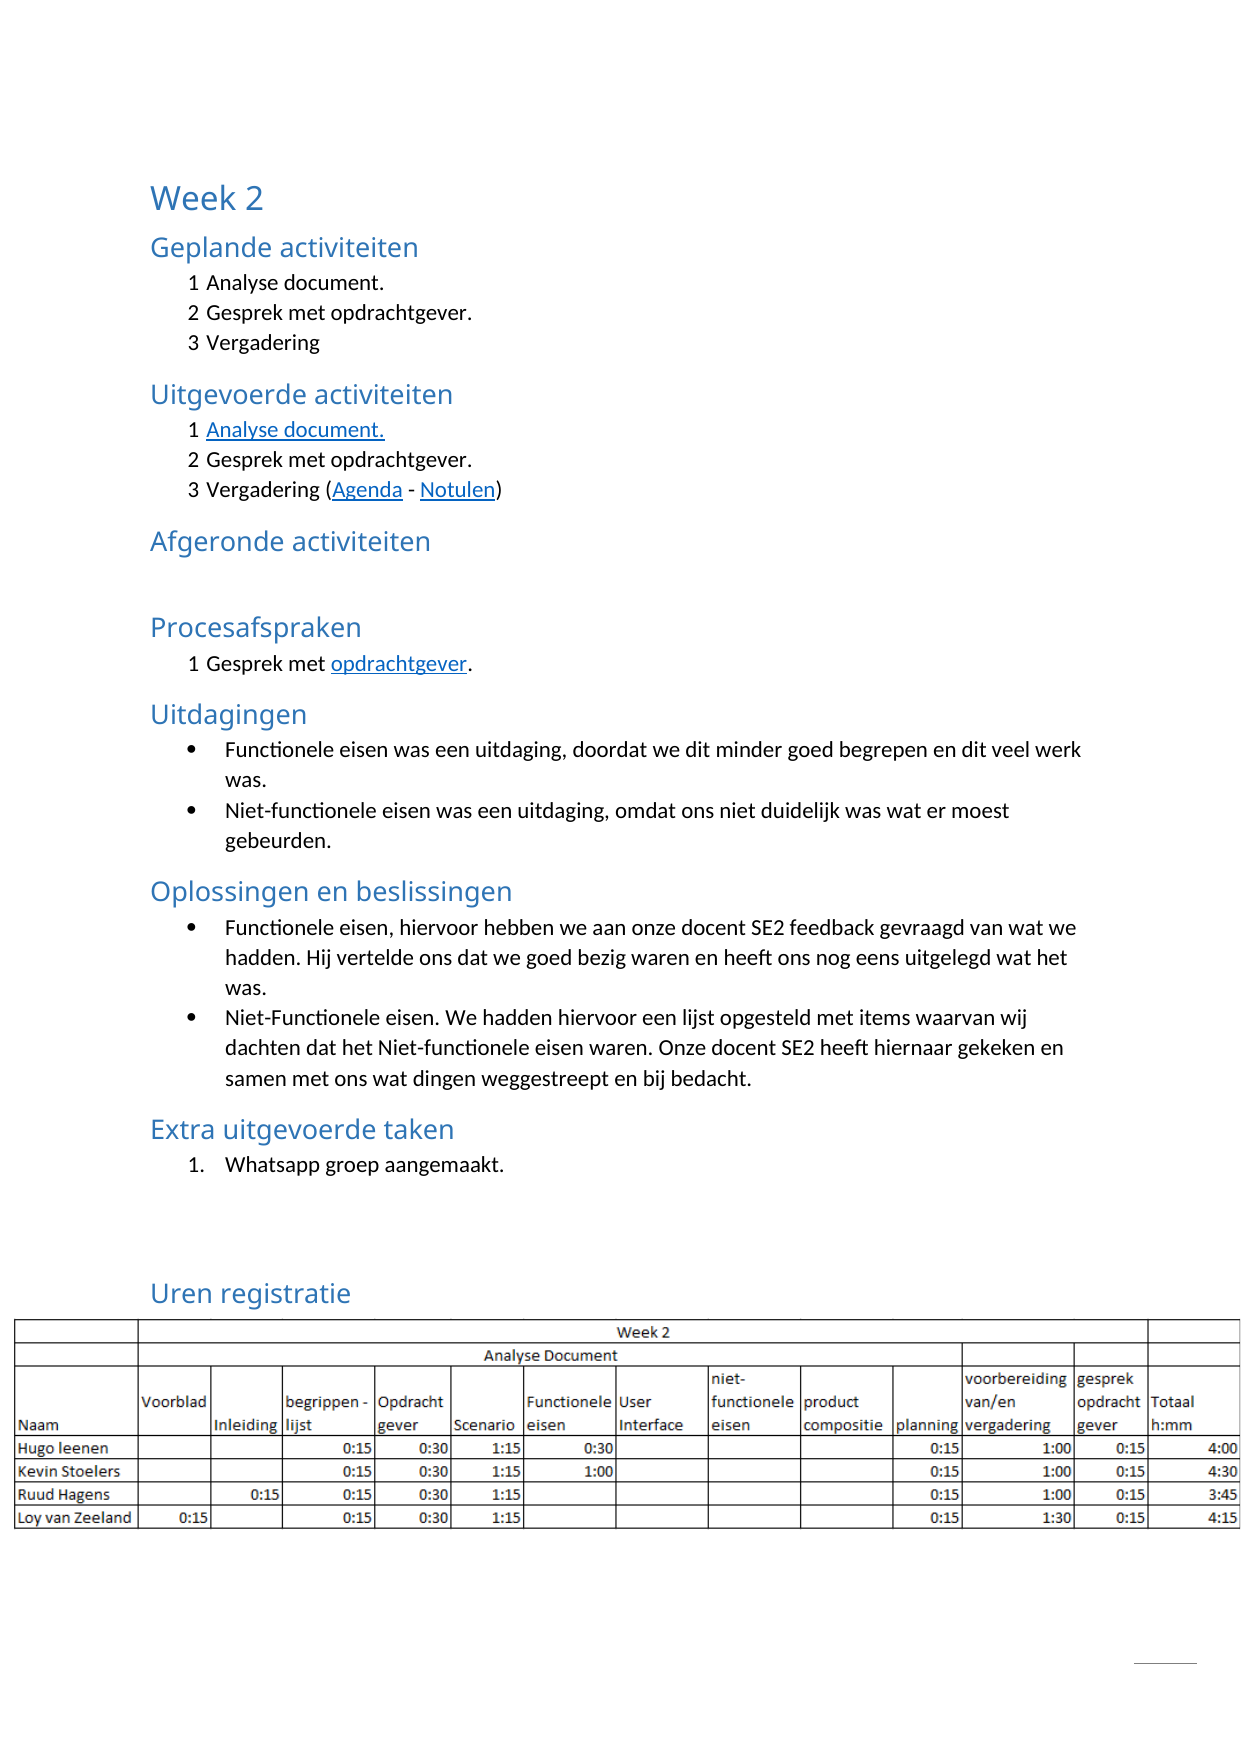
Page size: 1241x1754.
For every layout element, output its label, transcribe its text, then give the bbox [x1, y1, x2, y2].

list Vergadering [187, 328, 1090, 356]
subtitle Afgeronde activiteiten [150, 522, 1090, 559]
list Analyse document. [187, 415, 1090, 443]
list Vergadering (Agenda - Notulen) [187, 475, 1090, 503]
picture [13, 1318, 1241, 1530]
list Whatsapp groep aangemaakt. [187, 1150, 1090, 1178]
subtitle Uren registratie [150, 1274, 1090, 1311]
subtitle Extra uitgevoerde taken [150, 1111, 1090, 1147]
list Analyse document. [187, 268, 1090, 296]
list Gesprek met opdrachtgever. [187, 445, 1090, 473]
list Gesprek met opdrachtgever. [187, 649, 1090, 677]
subtitle Geplande activiteiten [150, 228, 1090, 265]
subtitle Uitdagingen [150, 696, 1090, 732]
subtitle Week 2 [150, 175, 1090, 220]
subtitle Procesafspraken [150, 609, 1090, 646]
list Niet-functionele eisen was een uitdaging, omdat ons niet duidelijk was wat er moest gebeurden. [187, 796, 1090, 854]
list Functionele eisen was een uitdaging, doordat we dit minder goed begrepen en dit veel werk was. [187, 735, 1090, 794]
subtitle Oplossingen en beslissingen [150, 873, 1090, 910]
list Gesprek met opdrachtgever. [187, 298, 1090, 326]
list Niet-Functionele eisen. We hadden hiervoor een lijst opgesteld met items waarvan wij dachten dat het Niet-functionele eisen waren. Onze docent SE2 heeft hiernaar gekeken en samen met ons wat dingen weggestreept en bij bedacht. [187, 1003, 1090, 1092]
subtitle Uitgevoerde activiteiten [150, 375, 1090, 412]
list Functionele eisen, hiervoor hebben we aan onze docent SE2 feedback gevraagd van wat we hadden. Hij vertelde ons dat we goed bezig waren en heeft ons nog eens uitgelegd wat het was. [187, 913, 1090, 1001]
